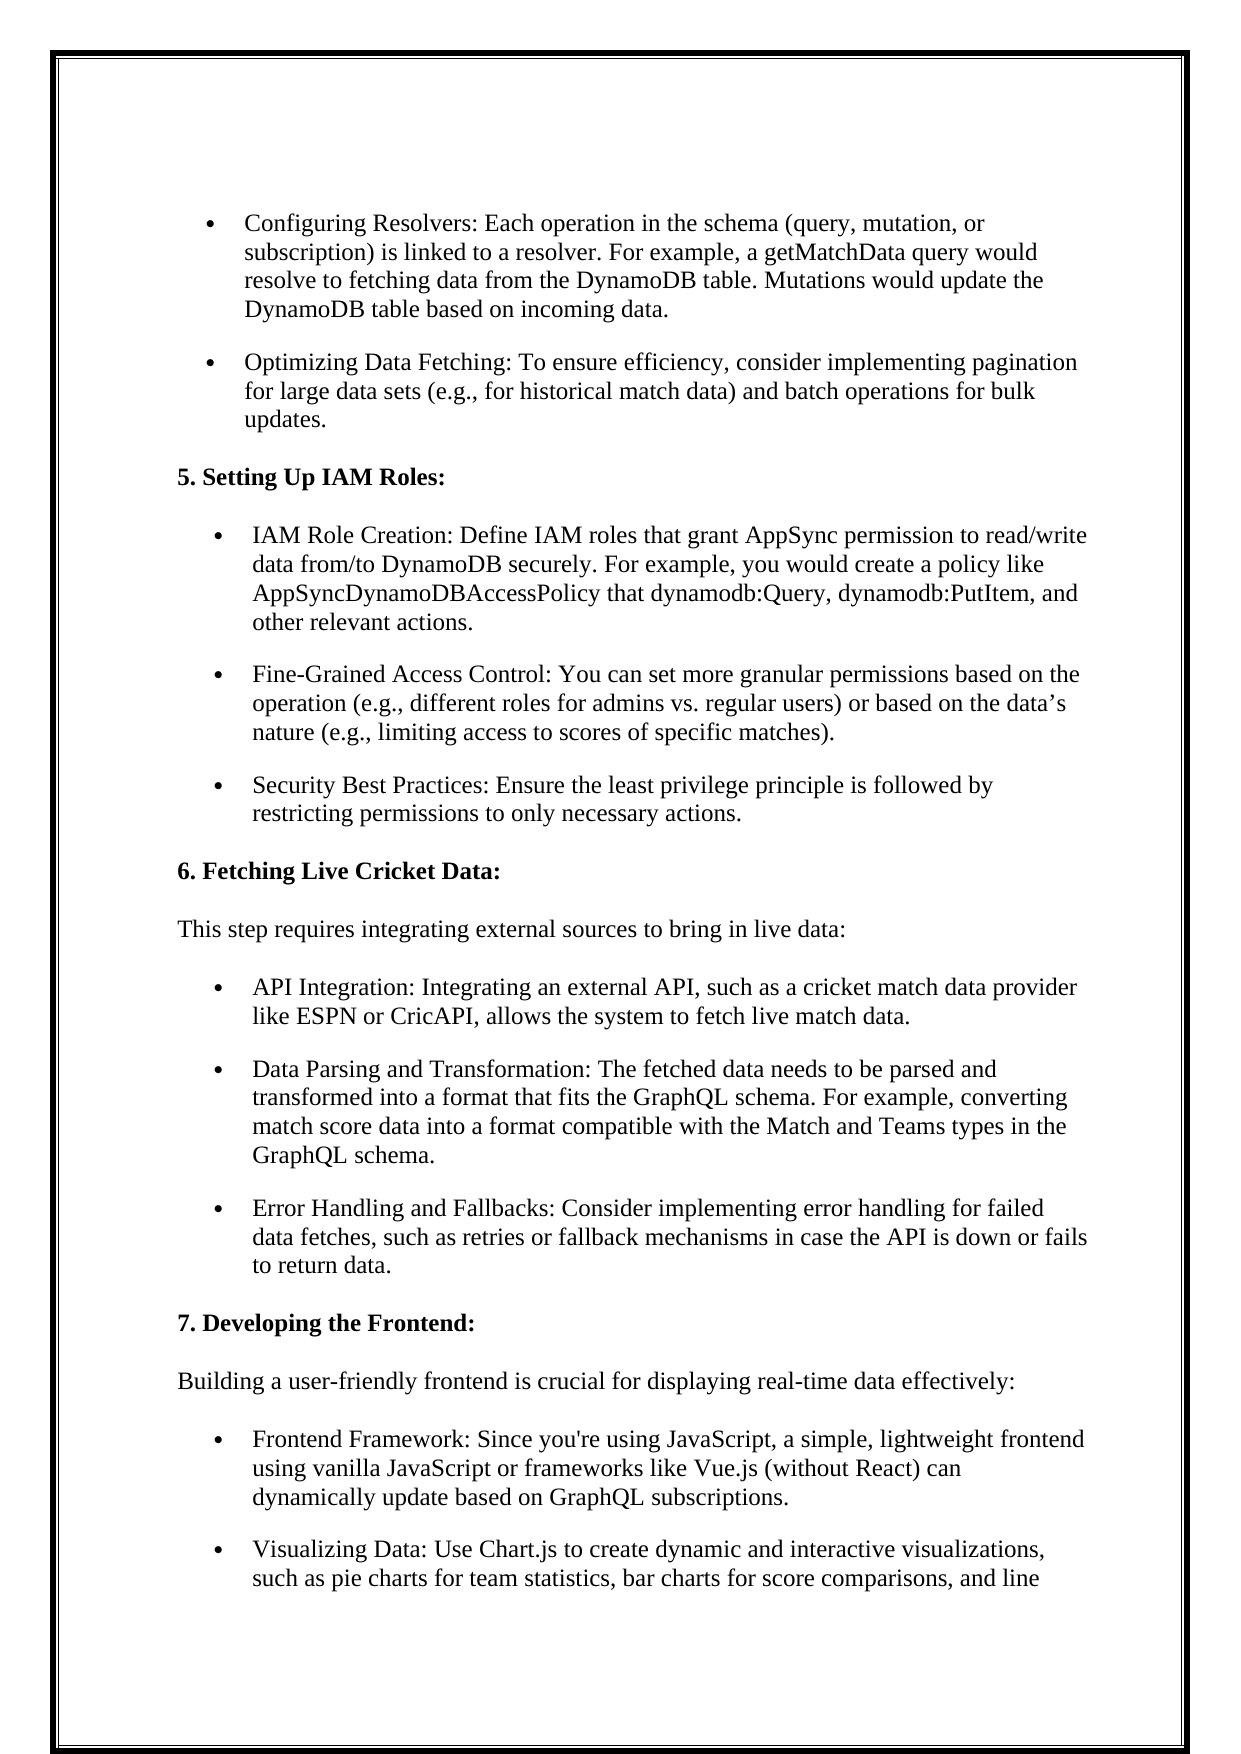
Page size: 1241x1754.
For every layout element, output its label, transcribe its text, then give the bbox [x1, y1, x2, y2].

text 7. Developing the Frontend: [177, 1308, 1090, 1337]
list API Integration: Integrating an external API, such as a cricket match data provider like ESPN or CricAPI, allows the system to fetch live match data. [214, 972, 1090, 1054]
text This step requires integrating external sources to bring in live data: [177, 914, 1090, 943]
list Data Parsing and Transformation: The fetched data needs to be parsed and transformed into a format that fits the GraphQL schema. For example, converting match score data into a format compatible with the Match and Teams types in the GraphQL schema. [214, 1054, 1090, 1193]
list Error Handling and Fallbacks: Consider implementing error handling for failed data fetches, such as retries or fallback mechanisms in case the API is down or fails to return data. [214, 1193, 1090, 1279]
list IAM Role Creation: Define IAM roles that grant AppSync permission to read/write data from/to DynamoDB securely. For example, you would create a policy like AppSyncDynamoDBAccessPolicy that dynamodb:Query, dynamodb:PutItem, and other relevant actions. [214, 520, 1090, 659]
list Security Best Practices: Ensure the least privilege principle is followed by restricting permissions to only necessary actions. [214, 770, 1090, 827]
list Configuring Resolvers: Each operation in the schema (query, mutation, or subscription) is linked to a resolver. For example, a getMatchData query would resolve to fetching data from the DynamoDB table. Mutations would update the DynamoDB table based on incoming data. [207, 208, 1090, 347]
list Optimizing Data Fetching: To ensure efficiency, consider implementing pagination for large data sets (e.g., for historical match data) and batch operations for bulk updates. [207, 347, 1090, 433]
list Fine-Grained Access Control: You can set more granular permissions based on the operation (e.g., different roles for admins vs. regular users) or based on the data’s nature (e.g., limiting access to scores of specific matches). [214, 659, 1090, 770]
text 6. Fetching Live Cricket Data: [177, 856, 1090, 885]
text Building a user-friendly frontend is crucial for displaying real-time data effectively: [177, 1366, 1090, 1395]
list Frontend Framework: Since you're using JavaScript, a simple, lightweight frontend using vanilla JavaScript or frameworks like Vue.js (without React) can dynamically update based on GraphQL subscriptions. [214, 1424, 1090, 1534]
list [214, 1534, 1090, 1592]
text 5. Setting Up IAM Roles: [177, 462, 1090, 491]
